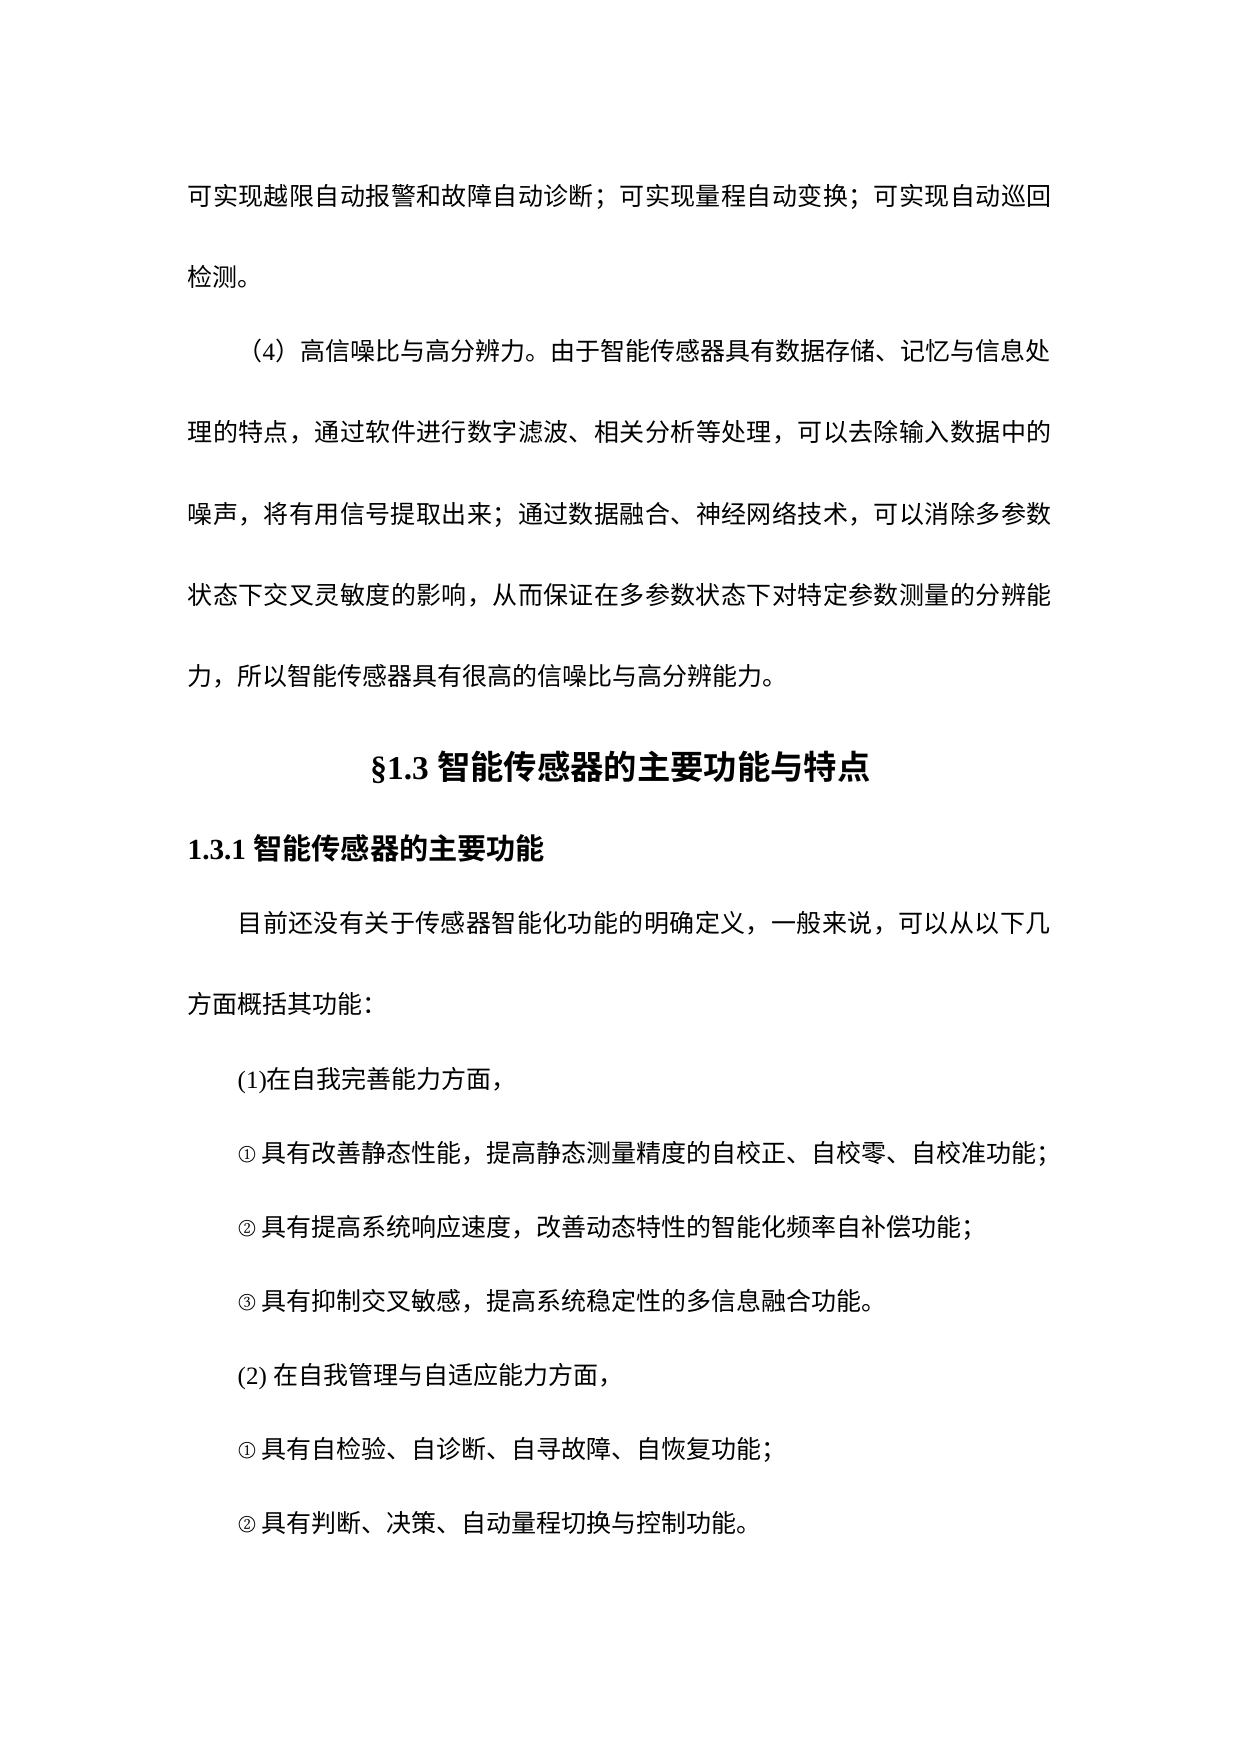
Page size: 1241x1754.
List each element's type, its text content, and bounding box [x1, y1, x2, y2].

text ②具有提高系统响应速度，改善动态特性的智能化频率自补偿功能； [187, 1193, 1053, 1258]
text (2) 在自我管理与自适应能力方面， [187, 1341, 1053, 1406]
text (1)在自我完善能力方面， [187, 1045, 1053, 1110]
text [187, 162, 1053, 308]
text ①具有自检验、自诊断、自寻故障、自恢复功能； [187, 1415, 1053, 1480]
subtitle 1.3.1 智能传感器的主要功能 [187, 814, 1053, 879]
text ③具有抑制交叉敏感，提高系统稳定性的多信息融合功能。 [187, 1267, 1053, 1332]
text ①具有改善静态性能，提高静态测量精度的自校正、自校零、自校准功能； [187, 1119, 1053, 1184]
text ②具有判断、决策、自动量程切换与控制功能。 [187, 1489, 1053, 1554]
text （4）高信噪比与高分辨力。由于智能传感器具有数据存储、记忆与信息处理的特点，通过软件进行数字滤波、相关分析等处理，可以去除输入数据中的噪声，将有用信号提取出来；通过数据融合、神经网络技术，可以消除多参数状态下交叉灵敏度的影响，从而保证在多参数状态下对特定参数测量的分辨能力，所以智能传感器具有很高的信噪比与高分辨能力。 [187, 317, 1053, 707]
subtitle §1.3 智能传感器的主要功能与特点 [187, 733, 1053, 798]
text 目前还没有关于传感器智能化功能的明确定义，一般来说，可以从以下几方面概括其功能： [187, 889, 1053, 1036]
